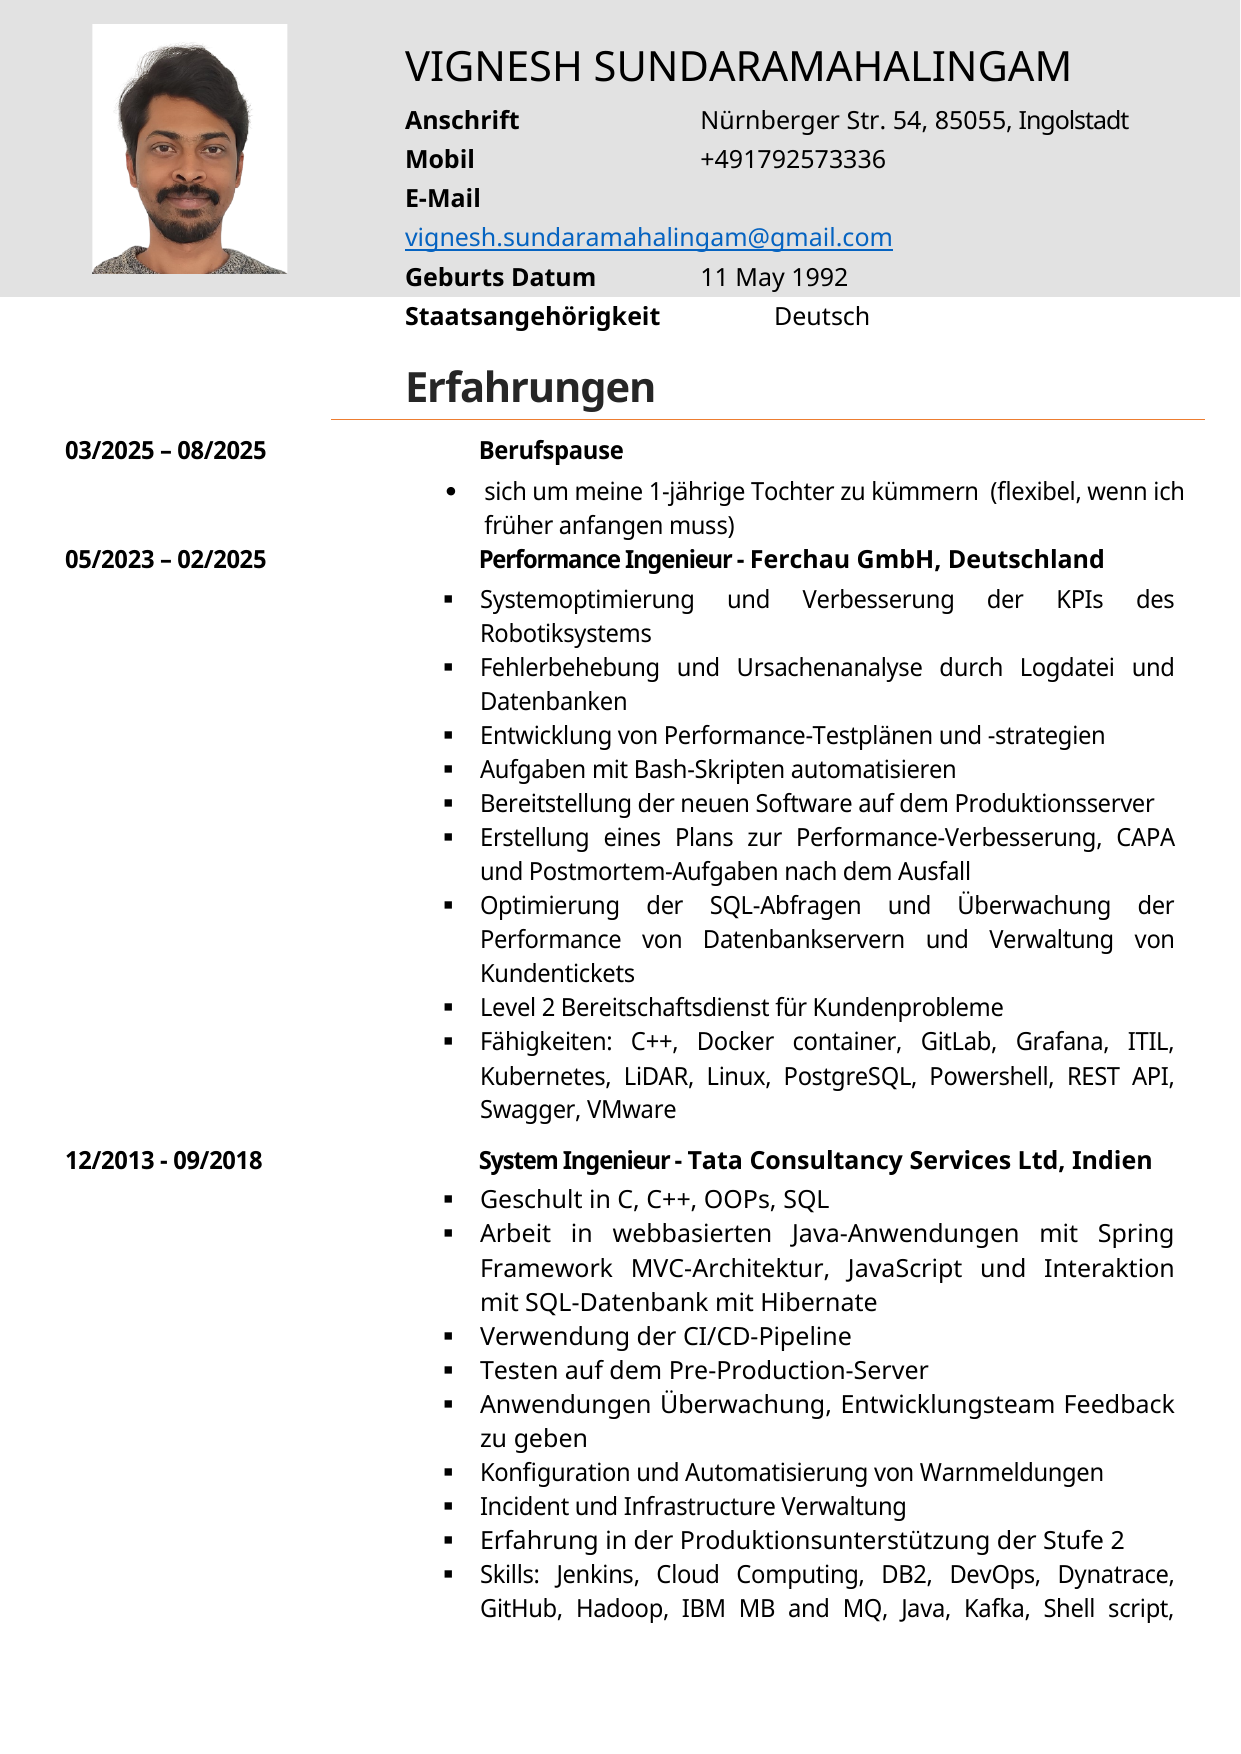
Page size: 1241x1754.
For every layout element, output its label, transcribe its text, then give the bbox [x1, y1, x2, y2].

text 05/2023 – 02/2025 Performance Ingenieur - Ferchau GmbH, Deutschland [65, 542, 1205, 576]
list Bereitstellung der neuen Software auf dem Produktionsserver [442, 786, 1175, 820]
title VIGNESH SUNDARAMAHALINGAM [331, 37, 1205, 94]
list Erstellung eines Plans zur Performance-Verbesserung, CAPA und Postmortem-Aufgaben nach dem Ausfall [442, 820, 1175, 888]
list Level 2 Bereitschaftsdienst für Kundenprobleme [442, 990, 1175, 1024]
list Verwendung der CI/CD-Pipeline [442, 1318, 1175, 1352]
list Anwendungen Überwachung, Entwicklungsteam Feedback zu geben [442, 1386, 1175, 1454]
picture [0, 0, 1241, 297]
list Fehlerbehebung und Ursachenanalyse durch Logdatei und Datenbanken [442, 649, 1175, 717]
list Testen auf dem Pre-Production-Server [442, 1352, 1175, 1386]
title Mobil +491792573336 [331, 142, 1205, 176]
list Geschult in C, C++, OOPs, SQL [442, 1182, 1175, 1216]
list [442, 1557, 1175, 1625]
subtitle Erfahrungen [331, 350, 1205, 419]
list Systemoptimierung und Verbesserung der KPIs des Robotiksystems [442, 581, 1175, 649]
list Incident und Infrastructure Verwaltung [442, 1489, 1175, 1523]
title Staatsangehörigkeit Deutsch [331, 298, 1205, 332]
list Fähigkeiten: C++, Docker container, GitLab, Grafana, ITIL, Kubernetes, LiDAR, Linux, PostgreSQL, Powershell, REST API, Swagger, VMware [442, 1024, 1175, 1126]
title E-Mail vignesh.sundaramahalingam@gmail.com [331, 181, 1205, 254]
list Konfiguration und Automatisierung von Warnmeldungen [442, 1454, 1175, 1489]
list Entwicklung von Performance-Testplänen und -strategien [442, 717, 1175, 752]
list Erfahrung in der Produktionsunterstützung der Stufe 2 [442, 1523, 1175, 1557]
title Anschrift Nürnberger Str. 54, 85055, Ingolstadt [331, 102, 1205, 137]
text 12/2013 - 09/2018 System Ingenieur - Tata Consultancy Services Ltd, Indien [65, 1143, 1205, 1177]
title Geburts Datum 11 May 1992 [331, 259, 1205, 293]
list sich um meine 1-jährige Tochter zu kümmern (flexibel, wenn ich früher anfangen muss) [447, 474, 1205, 542]
list Aufgaben mit Bash-Skripten automatisieren [442, 752, 1175, 786]
list Optimierung der SQL-Abfragen und Überwachung der Performance von Datenbankservern und Verwaltung von Kundentickets [442, 888, 1175, 990]
list Arbeit in webbasierten Java-Anwendungen mit Spring Framework MVC-Architektur, JavaScript und Interaktion mit SQL-Datenbank mit Hibernate [442, 1216, 1175, 1318]
text 03/2025 – 08/2025 Berufspause [65, 433, 1205, 467]
